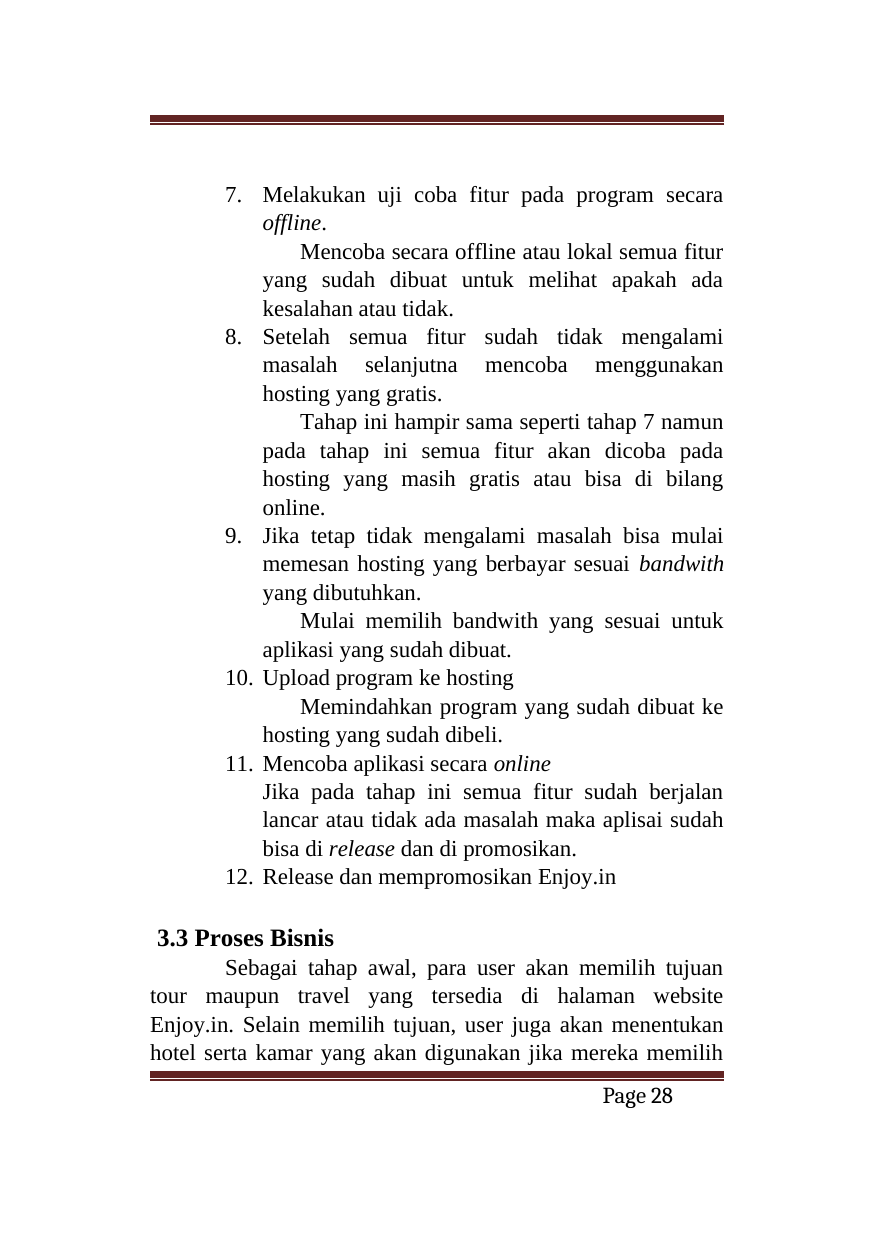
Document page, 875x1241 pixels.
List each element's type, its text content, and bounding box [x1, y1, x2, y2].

text Tahap ini hampir sama seperti tahap 7 namun pada tahap ini semua fitur akan dicoba pada hosting yang masih gratis atau bisa di bilang online. [262, 408, 724, 520]
list Jika pada tahap ini semua fitur sudah berjalan lancar atau tidak ada masalah maka aplisai sudah bisa di release dan di promosikan. [262, 778, 724, 861]
list Upload program ke hosting [225, 664, 724, 691]
list Memindahkan program yang sudah dibuat ke hosting yang sudah dibeli. [262, 693, 724, 747]
list Mencoba aplikasi secara online [225, 749, 724, 776]
list Jika tetap tidak mengalami masalah bisa mulai memesan hosting yang berbayar sesuai bandwith yang dibutuhkan. [225, 522, 724, 605]
list Setelah semua fitur sudah tidak mengalami masalah selanjutna mencoba menggunakan hosting yang gratis. [225, 323, 724, 406]
list Melakukan uji coba fitur pada program secara offline. [225, 181, 724, 236]
text Mencoba secara offline atau lokal semua fitur yang sudah dibuat untuk melihat apakah ada kesalahan atau tidak. [262, 238, 724, 321]
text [150, 954, 724, 1066]
list Proses Bisnis [157, 923, 724, 952]
list Release dan mempromosikan Enjoy.in [225, 863, 724, 890]
list Mulai memilih bandwith yang sesuai untuk aplikasi yang sudah dibuat. [262, 607, 724, 662]
